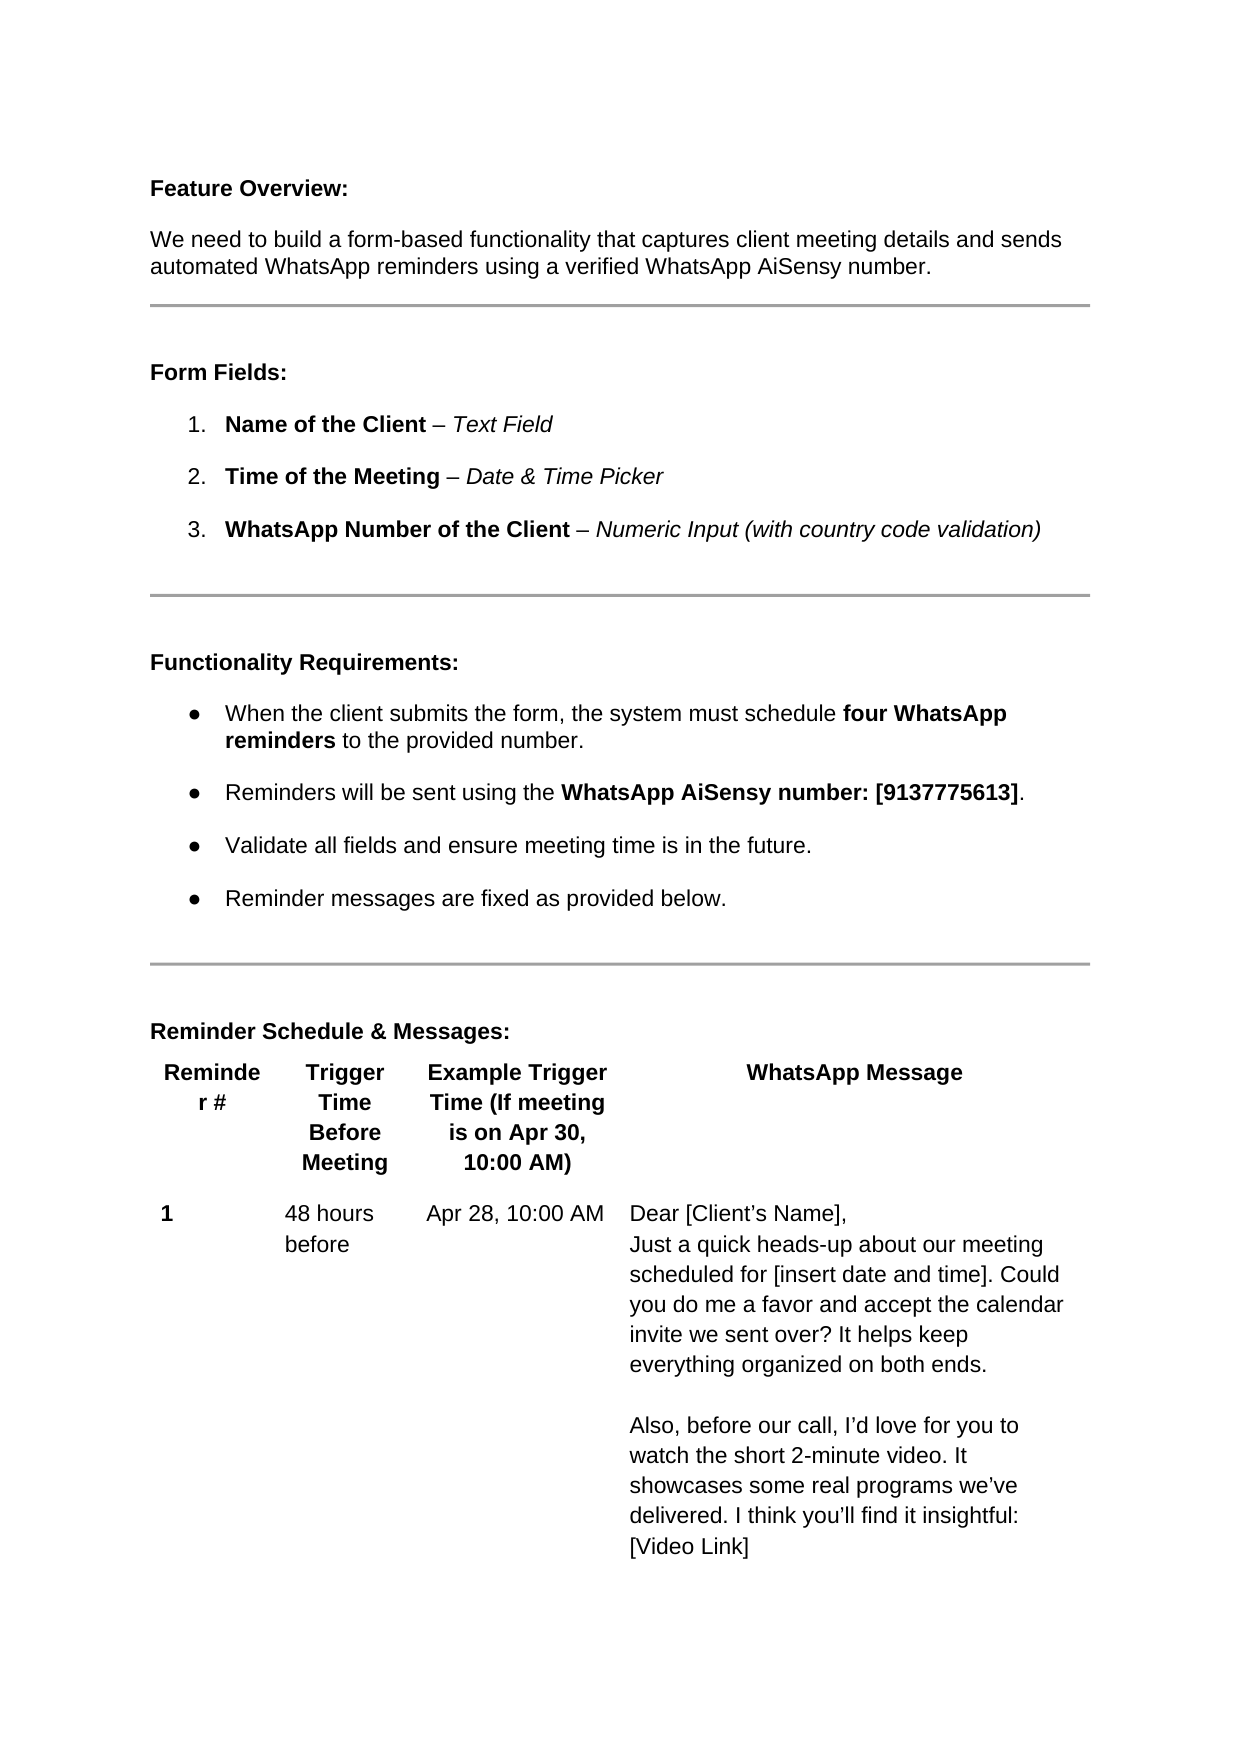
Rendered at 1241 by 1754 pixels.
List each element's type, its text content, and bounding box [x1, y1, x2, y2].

subtitle Feature Overview: [150, 175, 1090, 201]
list Reminder messages are fixed as provided below. [187, 885, 1090, 937]
table_cell Apr 28, 10:00 AM [416, 1190, 619, 1604]
table_header Trigger Time Before Meeting [274, 1048, 416, 1190]
list Reminders will be sent using the WhatsApp AiSensy number: [9137775613]. [187, 779, 1090, 832]
list Time of the Meeting – Date & Time Picker [187, 463, 1090, 516]
list Validate all fields and ensure meeting time is in the future. [187, 832, 1090, 885]
subtitle Reminder Schedule & Messages: [150, 1018, 1090, 1044]
table_cell 1 [150, 1190, 274, 1604]
list When the client submits the form, the system must schedule four WhatsApp reminders to the provided number. [187, 700, 1090, 779]
table_header WhatsApp Message [619, 1048, 1090, 1190]
list WhatsApp Number of the Client – Numeric Input (with country code validation) [187, 516, 1090, 569]
table_header Example Trigger Time (If meeting is on Apr 30, 10:00 AM) [416, 1048, 619, 1190]
subtitle Form Fields: [150, 359, 1090, 386]
subtitle Functionality Requirements: [150, 649, 1090, 675]
text We need to build a form-based functionality that captures client meeting details and sends automated WhatsApp reminders using a verified WhatsApp AiSensy number. [150, 226, 1090, 279]
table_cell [619, 1190, 1090, 1604]
list Name of the Client – Text Field [187, 411, 1090, 463]
table_cell 48 hours before [274, 1190, 416, 1604]
table_header Reminder # [150, 1048, 274, 1190]
